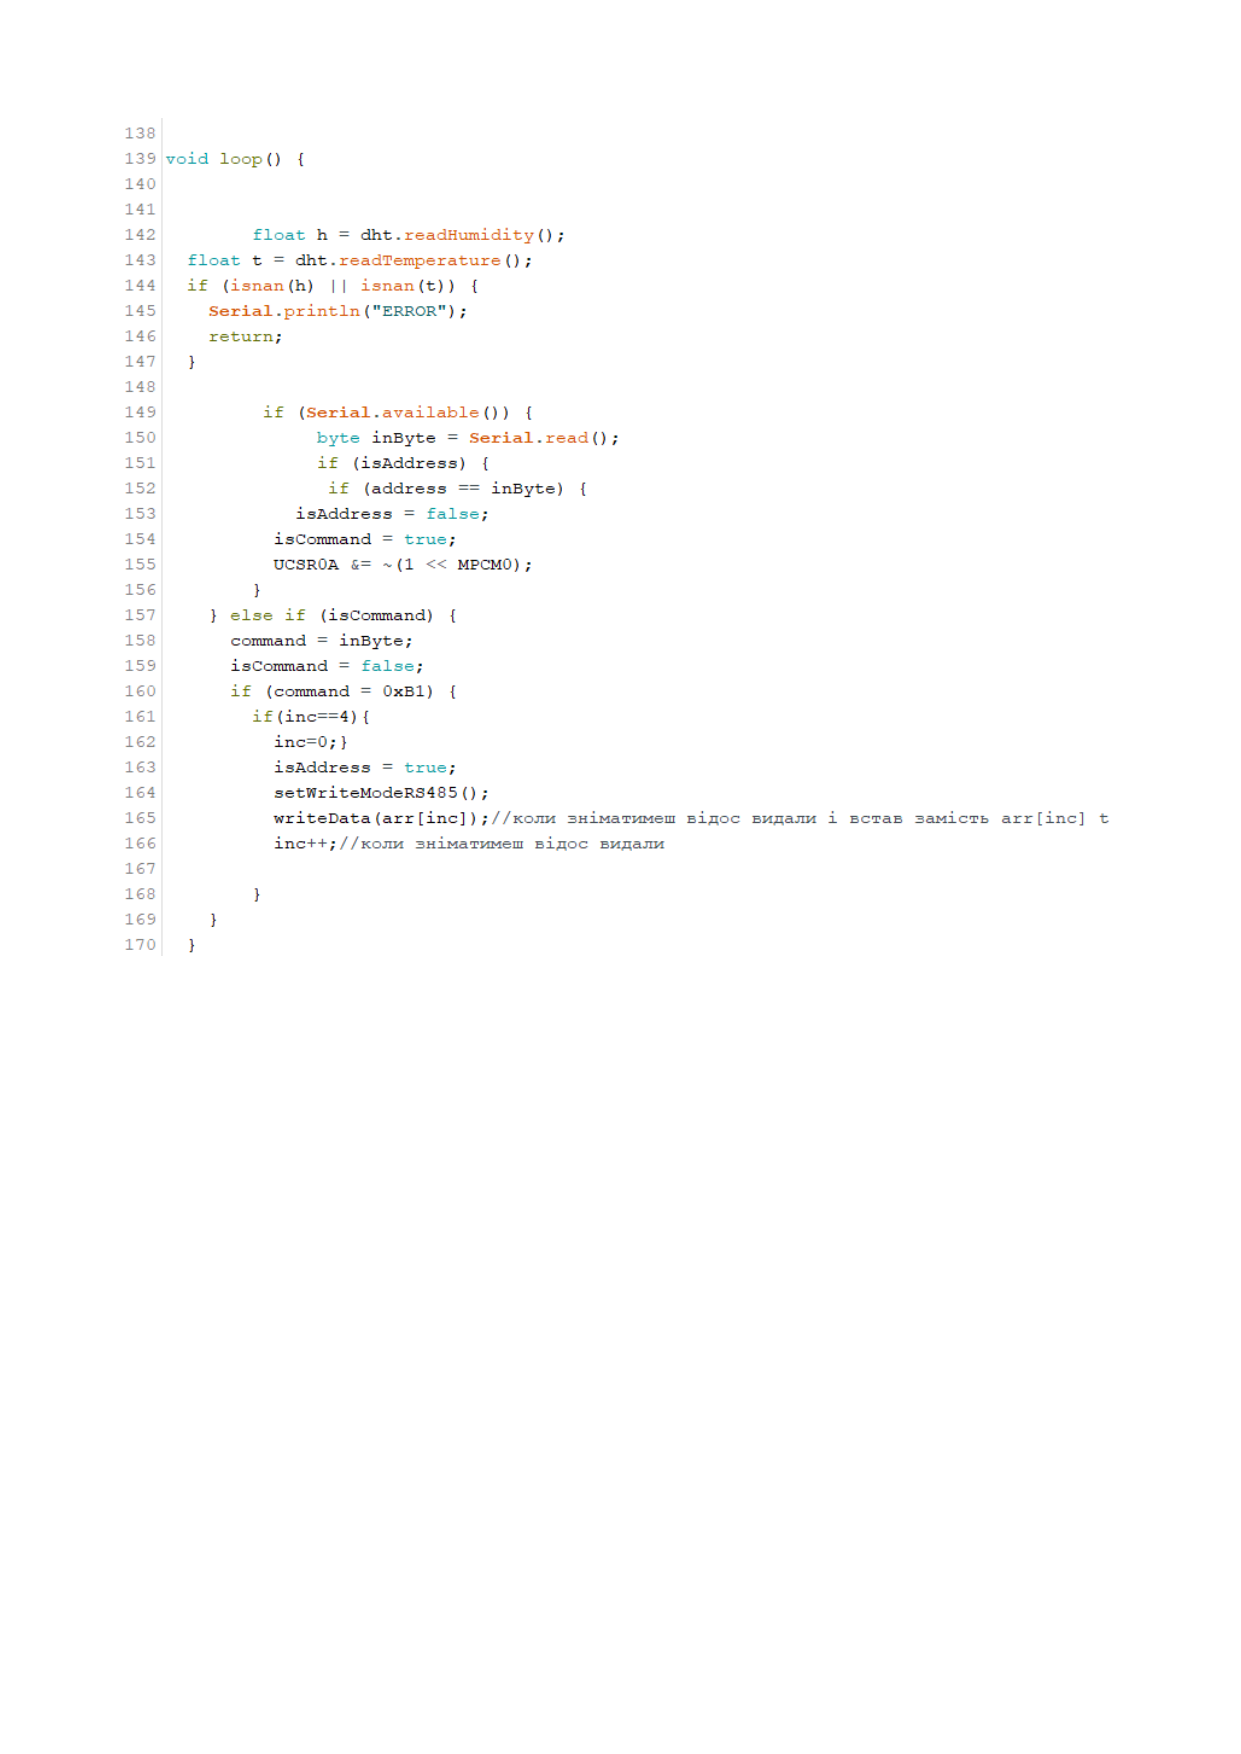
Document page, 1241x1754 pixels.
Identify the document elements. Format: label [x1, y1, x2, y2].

picture [118, 118, 1152, 956]
